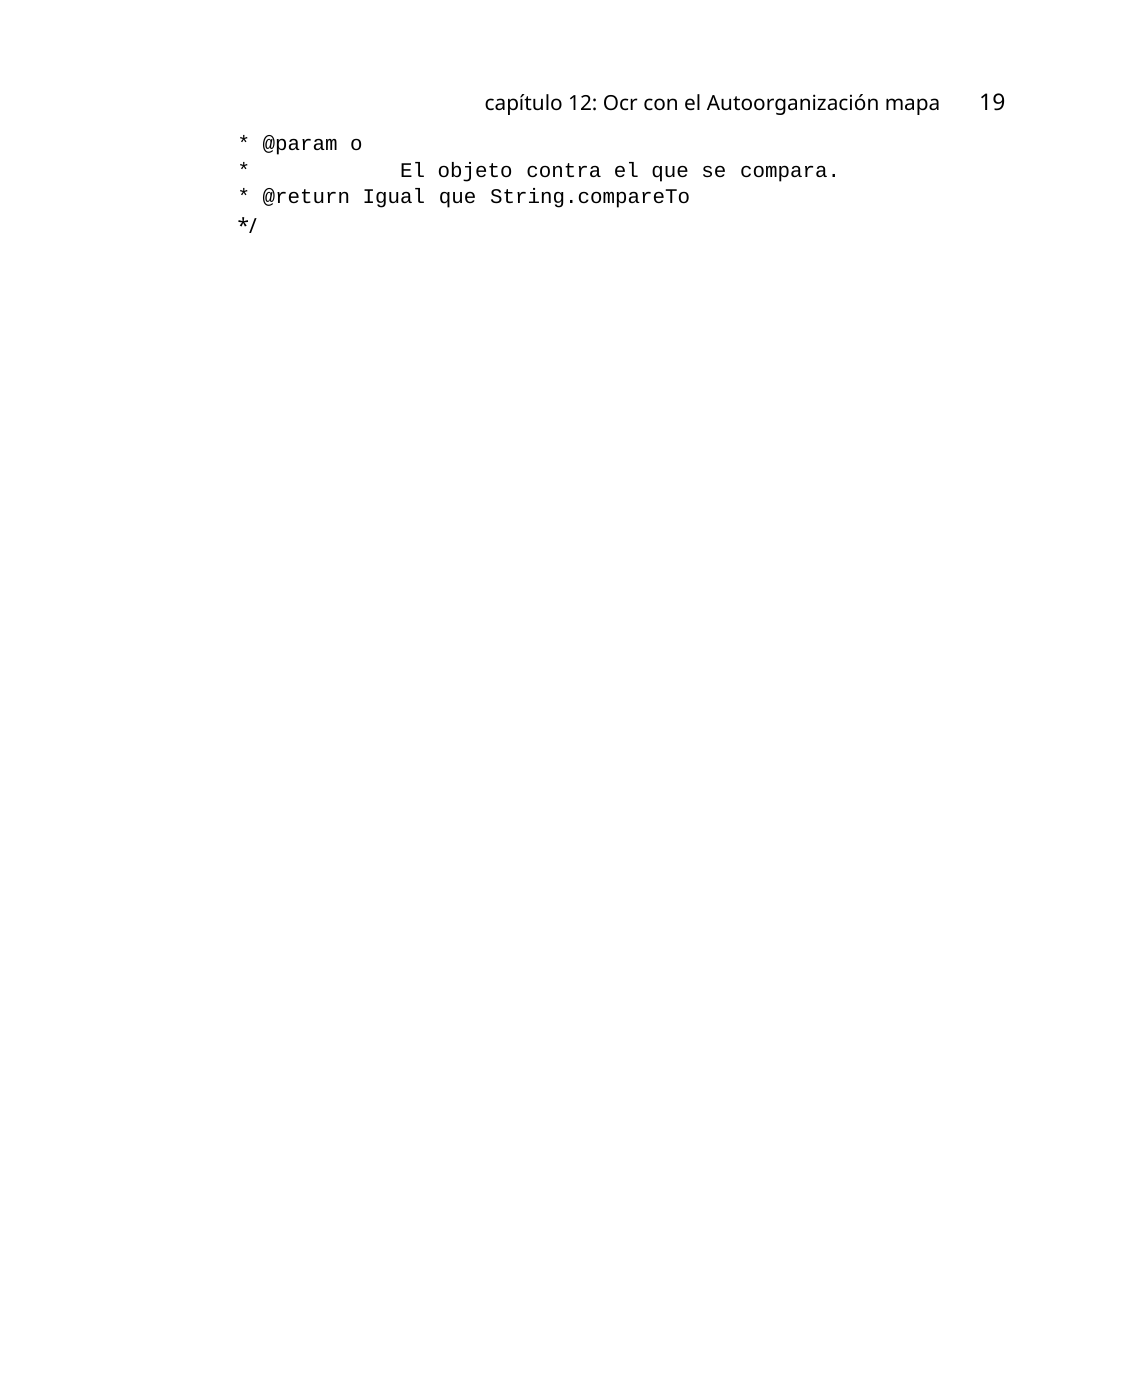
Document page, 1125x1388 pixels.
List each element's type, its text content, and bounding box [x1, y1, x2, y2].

text */ [237, 211, 987, 239]
list @param o [237, 133, 987, 157]
list @return Igual que String.compareTo [237, 186, 987, 209]
list El objeto contra el que se compara. [237, 158, 987, 184]
